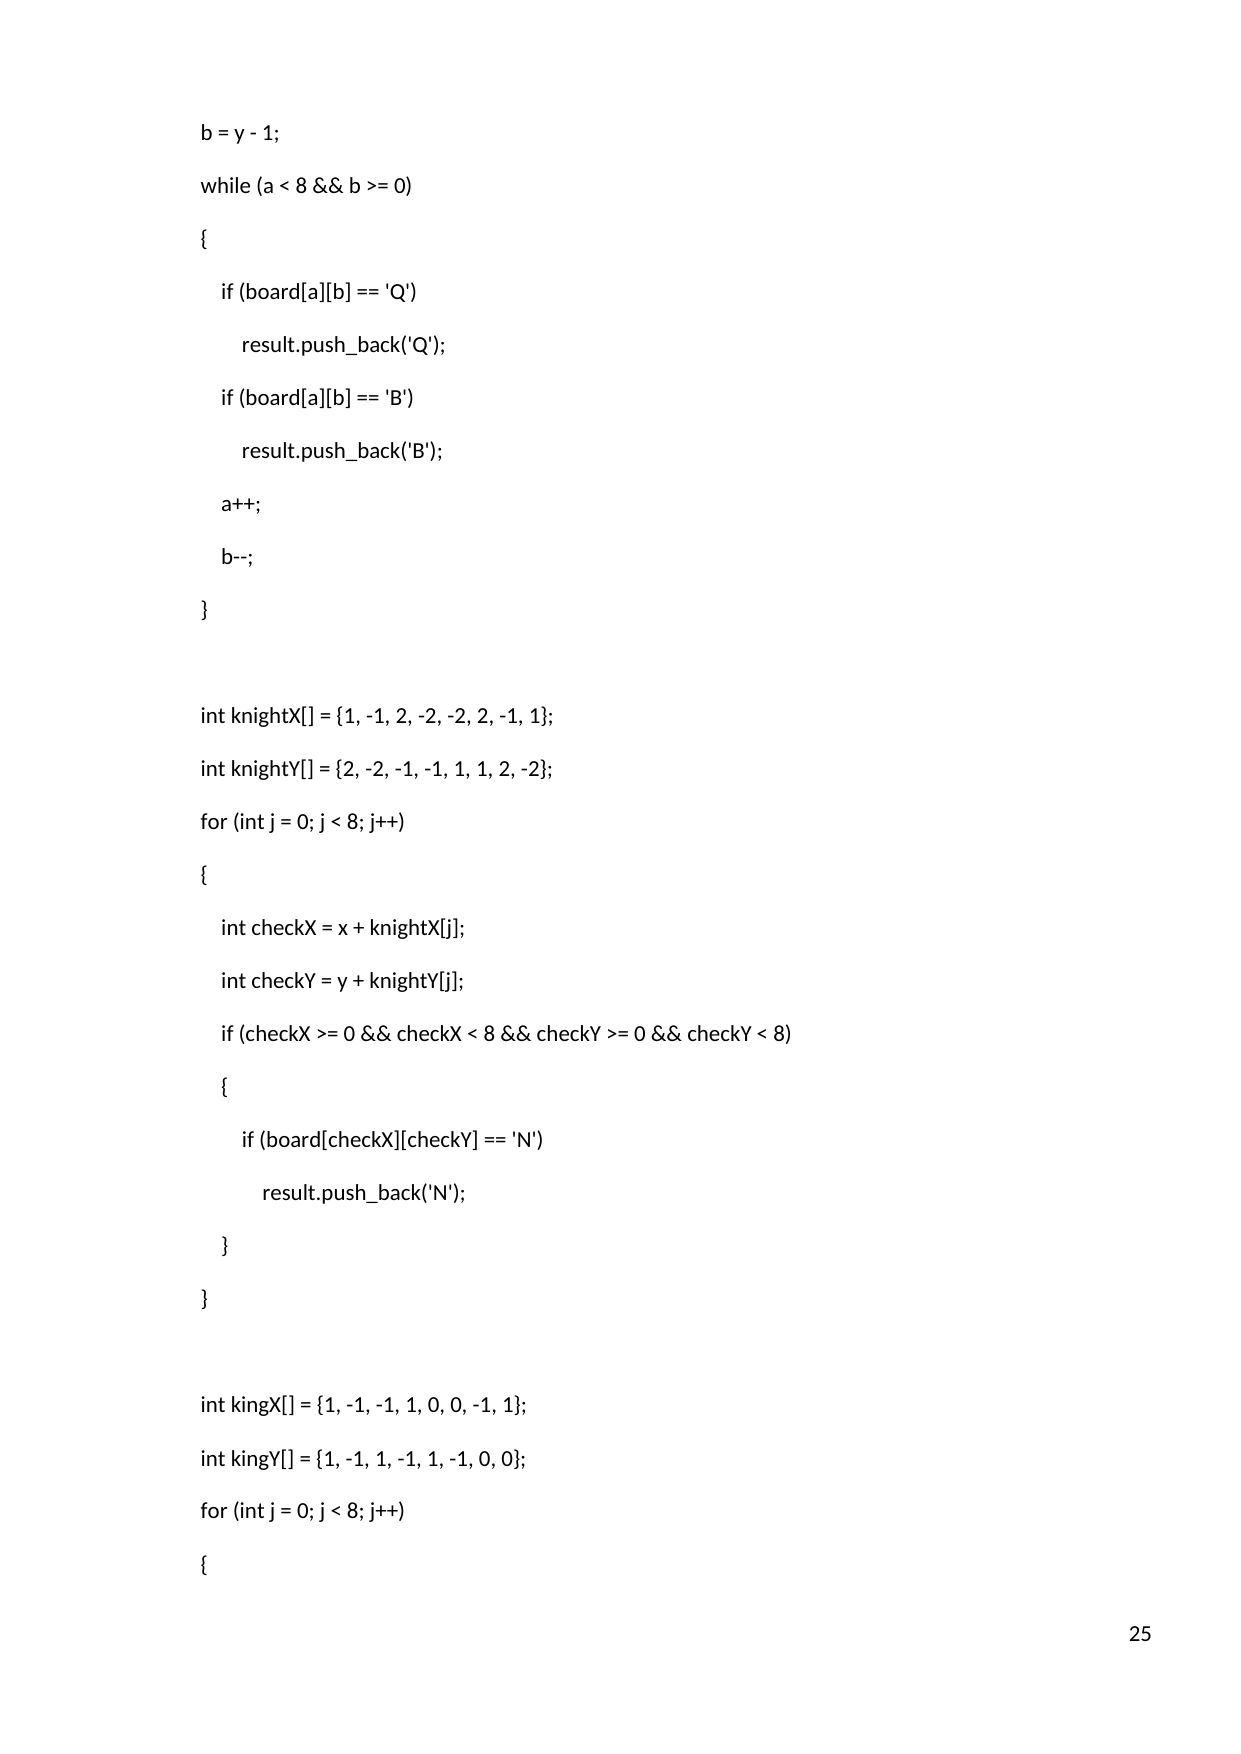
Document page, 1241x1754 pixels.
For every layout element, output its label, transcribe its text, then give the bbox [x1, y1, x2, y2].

text { [118, 860, 1152, 888]
text { [118, 1072, 1152, 1101]
text while (a < 8 && b >= 0) [118, 171, 1152, 199]
text result.push_back('N'); [118, 1178, 1152, 1207]
text { [118, 1550, 1152, 1578]
text int kingX[] = {1, -1, -1, 1, 0, 0, -1, 1}; [118, 1391, 1152, 1419]
text a++; [118, 489, 1152, 517]
text b--; [118, 542, 1152, 570]
text if (board[checkX][checkY] == 'N') [118, 1126, 1152, 1153]
text result.push_back('Q'); [118, 330, 1152, 358]
text if (board[a][b] == 'B') [118, 383, 1152, 411]
text } [118, 595, 1152, 623]
text int checkX = x + knightX[j]; [118, 913, 1152, 941]
text } [118, 1232, 1152, 1259]
text int knightY[] = {2, -2, -1, -1, 1, 1, 2, -2}; [118, 754, 1152, 782]
text { [118, 224, 1152, 252]
text b = y - 1; [118, 118, 1152, 146]
text if (checkX >= 0 && checkX < 8 && checkY >= 0 && checkY < 8) [118, 1019, 1152, 1047]
text for (int j = 0; j < 8; j++) [118, 1497, 1152, 1525]
text int kingY[] = {1, -1, 1, -1, 1, -1, 0, 0}; [118, 1444, 1152, 1472]
text result.push_back('B'); [118, 436, 1152, 464]
text int checkY = y + knightY[j]; [118, 966, 1152, 994]
text int knightX[] = {1, -1, 2, -2, -2, 2, -1, 1}; [118, 701, 1152, 729]
text for (int j = 0; j < 8; j++) [118, 807, 1152, 835]
text } [118, 1284, 1152, 1313]
text if (board[a][b] == 'Q') [118, 277, 1152, 305]
